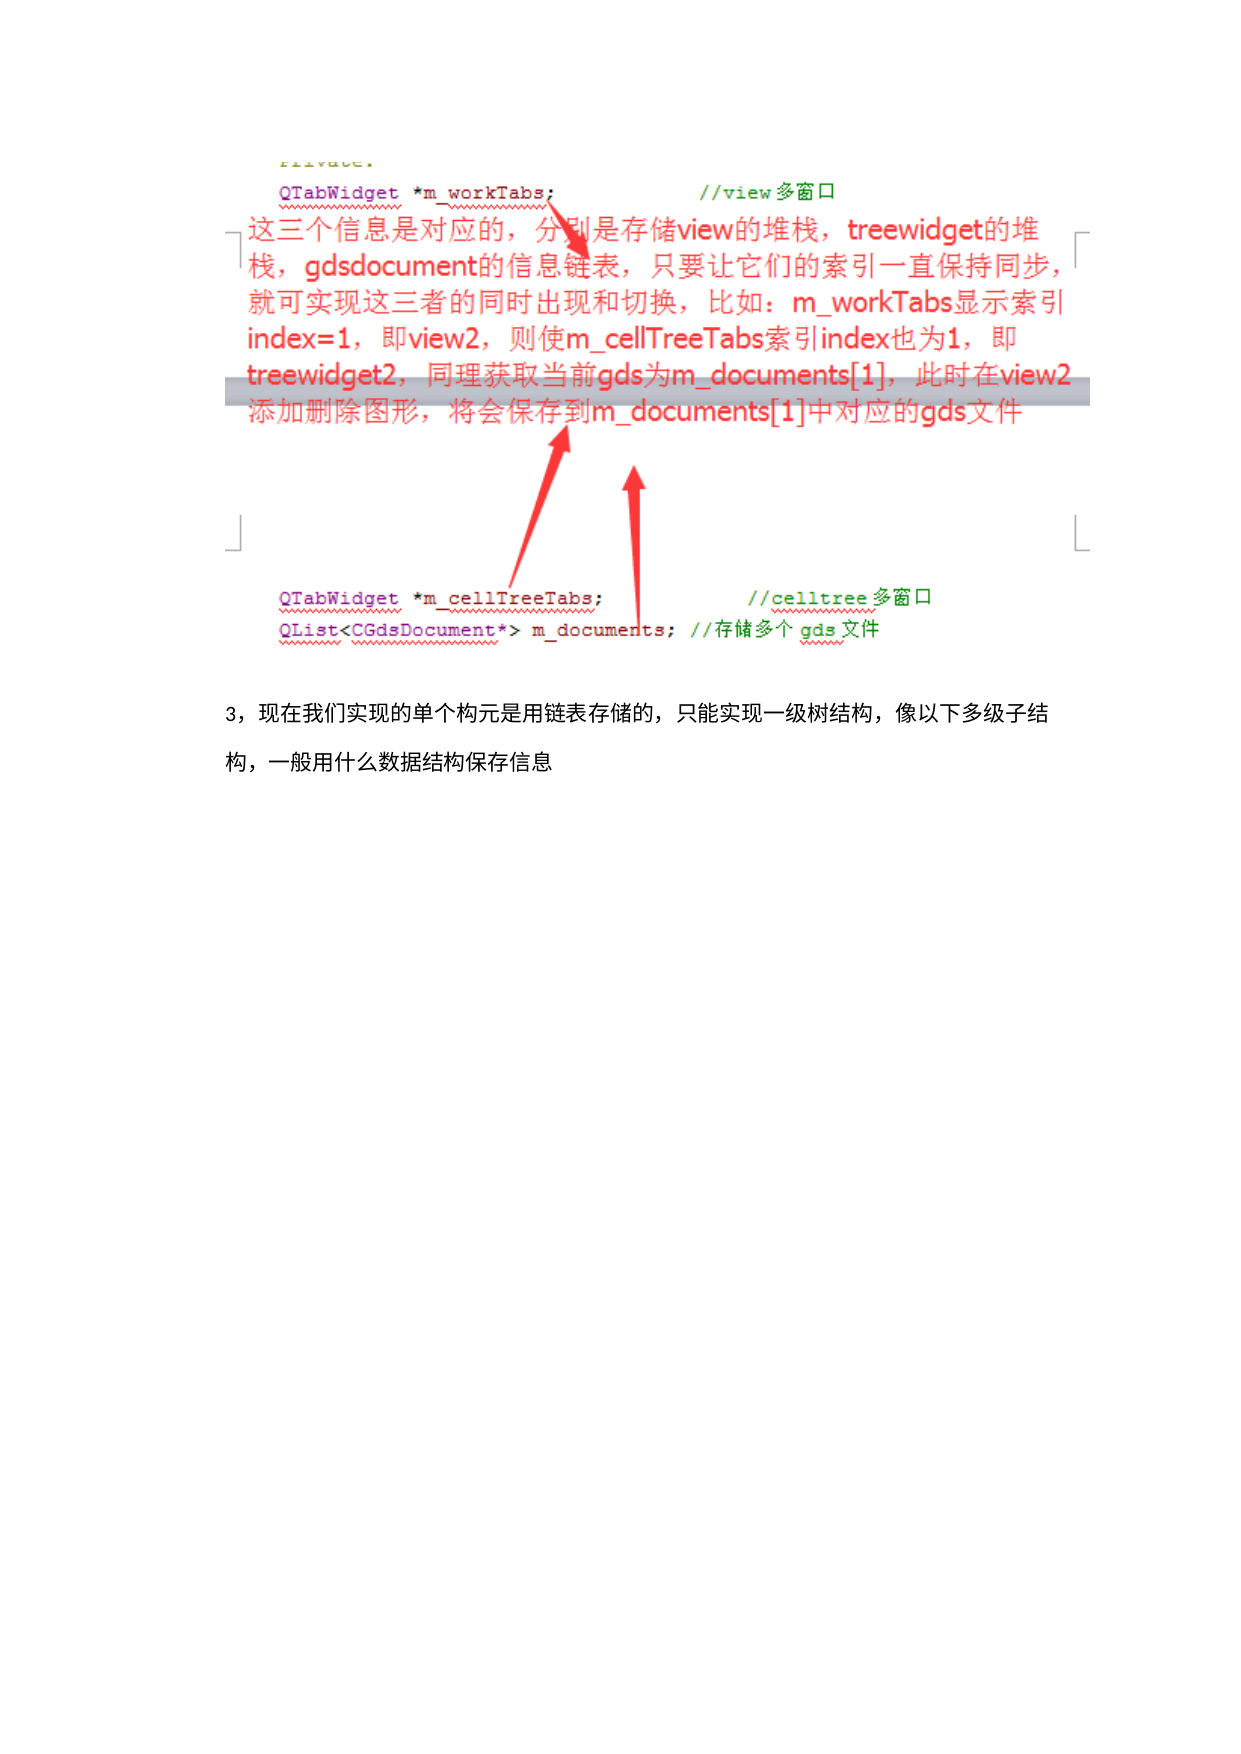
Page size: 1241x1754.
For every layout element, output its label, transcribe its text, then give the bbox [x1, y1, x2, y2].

list 3，现在我们实现的单个构元是用链表存储的，只能实现一级树结构，像以下多级子结构，一般用什么数据结构保存信息 [225, 695, 1053, 777]
picture [225, 162, 1090, 680]
